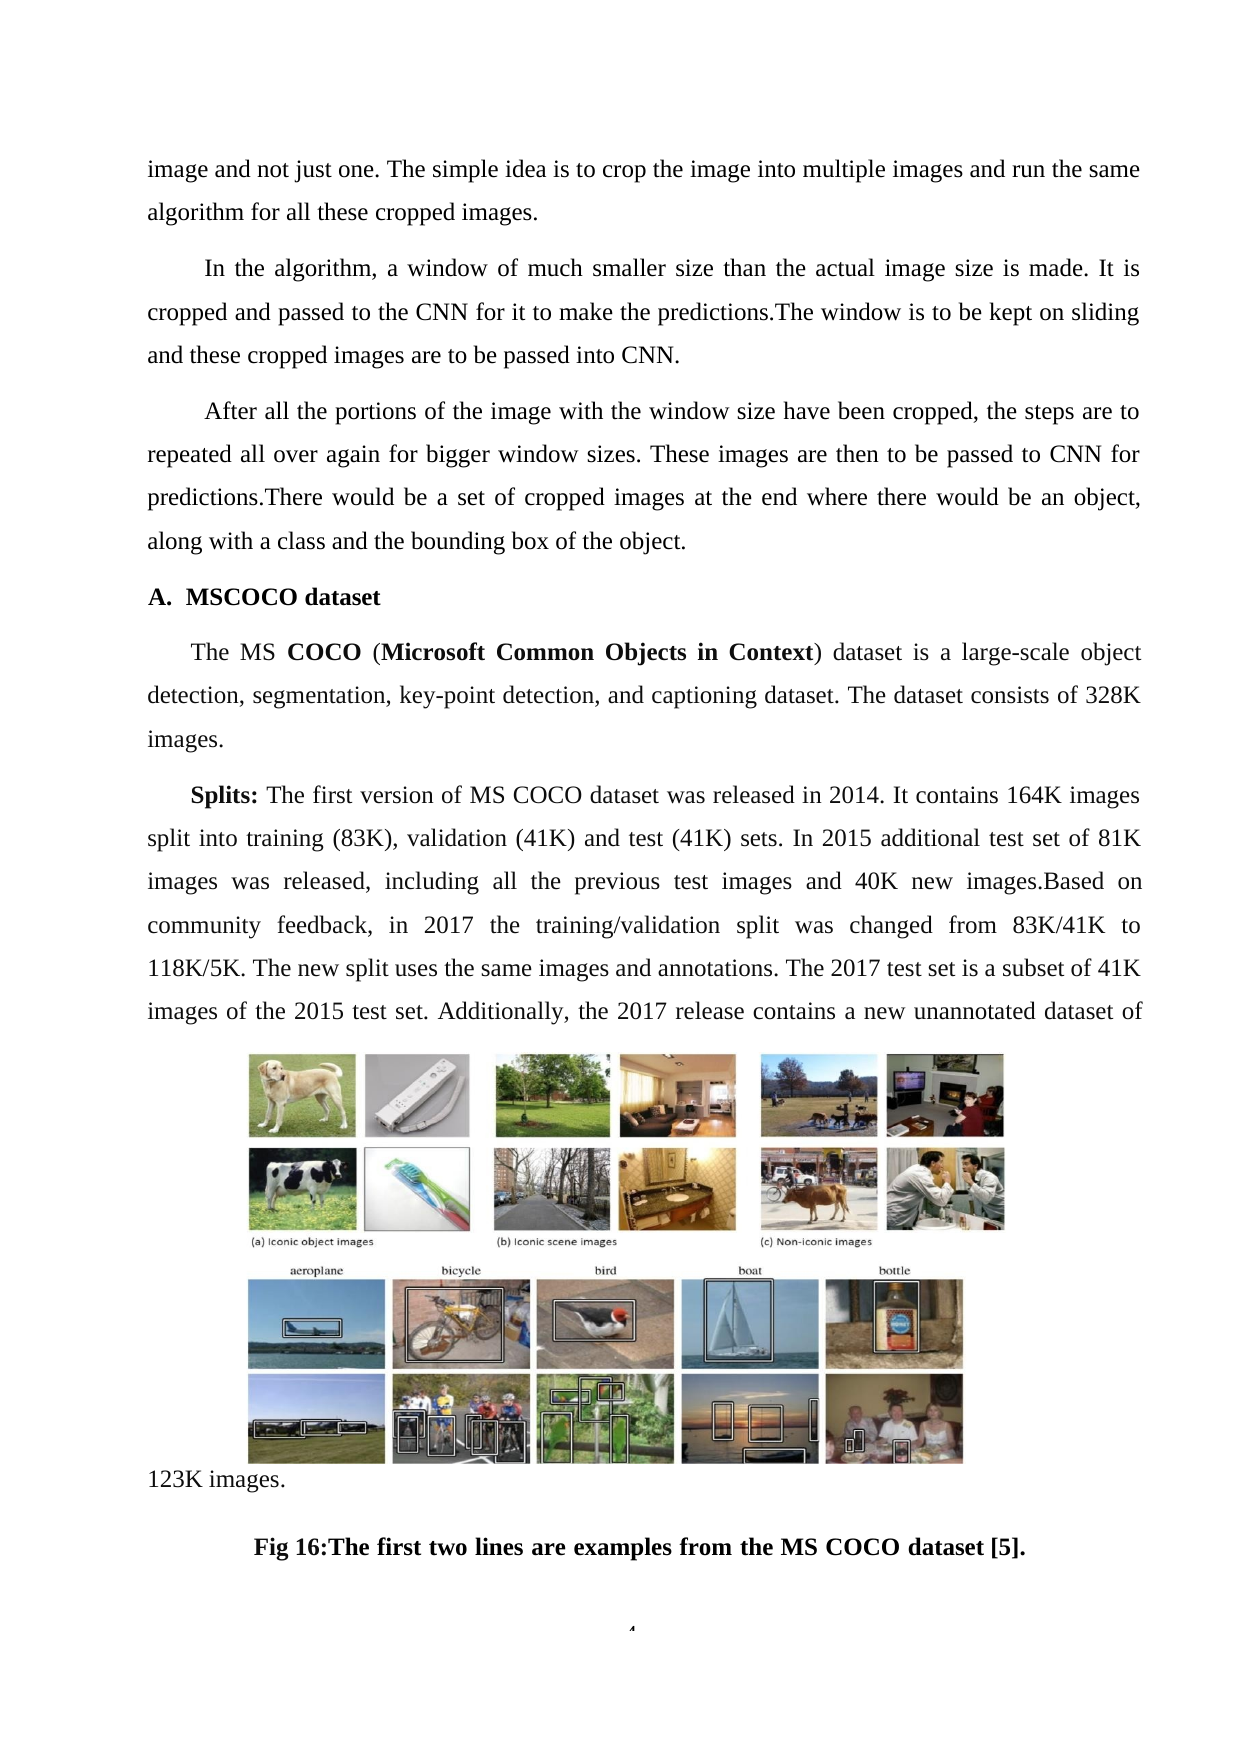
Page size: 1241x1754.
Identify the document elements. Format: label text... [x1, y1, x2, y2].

subtitle Fig 16:The first two lines are examples from the MS COCO dataset [5]. [131, 1532, 1149, 1561]
subtitle MSCOCO dataset [148, 582, 1155, 610]
text The MS COCO (Microsoft Common Objects in Context) dataset is a large-scale object detection, segmentation, key-point detection, and captioning dataset. The dataset consists of 328K images. [147, 637, 1142, 753]
text In the algorithm, a window of much smaller size than the actual image size is made. It is cropped and passed to the CNN for it to make the predictions.The window is to be kept on sliding and these cropped images are to be passed into CNN. [147, 253, 1141, 369]
text After all the portions of the image with the window size have been cropped, the steps are to repeated all over again for bigger window sizes. These images are then to be passed to CNN for predictions.There would be a set of cropped images at the end where there would be an object, along with a class and the bounding box of the object. [147, 396, 1142, 554]
text image and not just one. The simple idea is to crop the image into multiple images and run the same algorithm for all these cropped images. [147, 154, 1141, 226]
picture [246, 1052, 1007, 1464]
